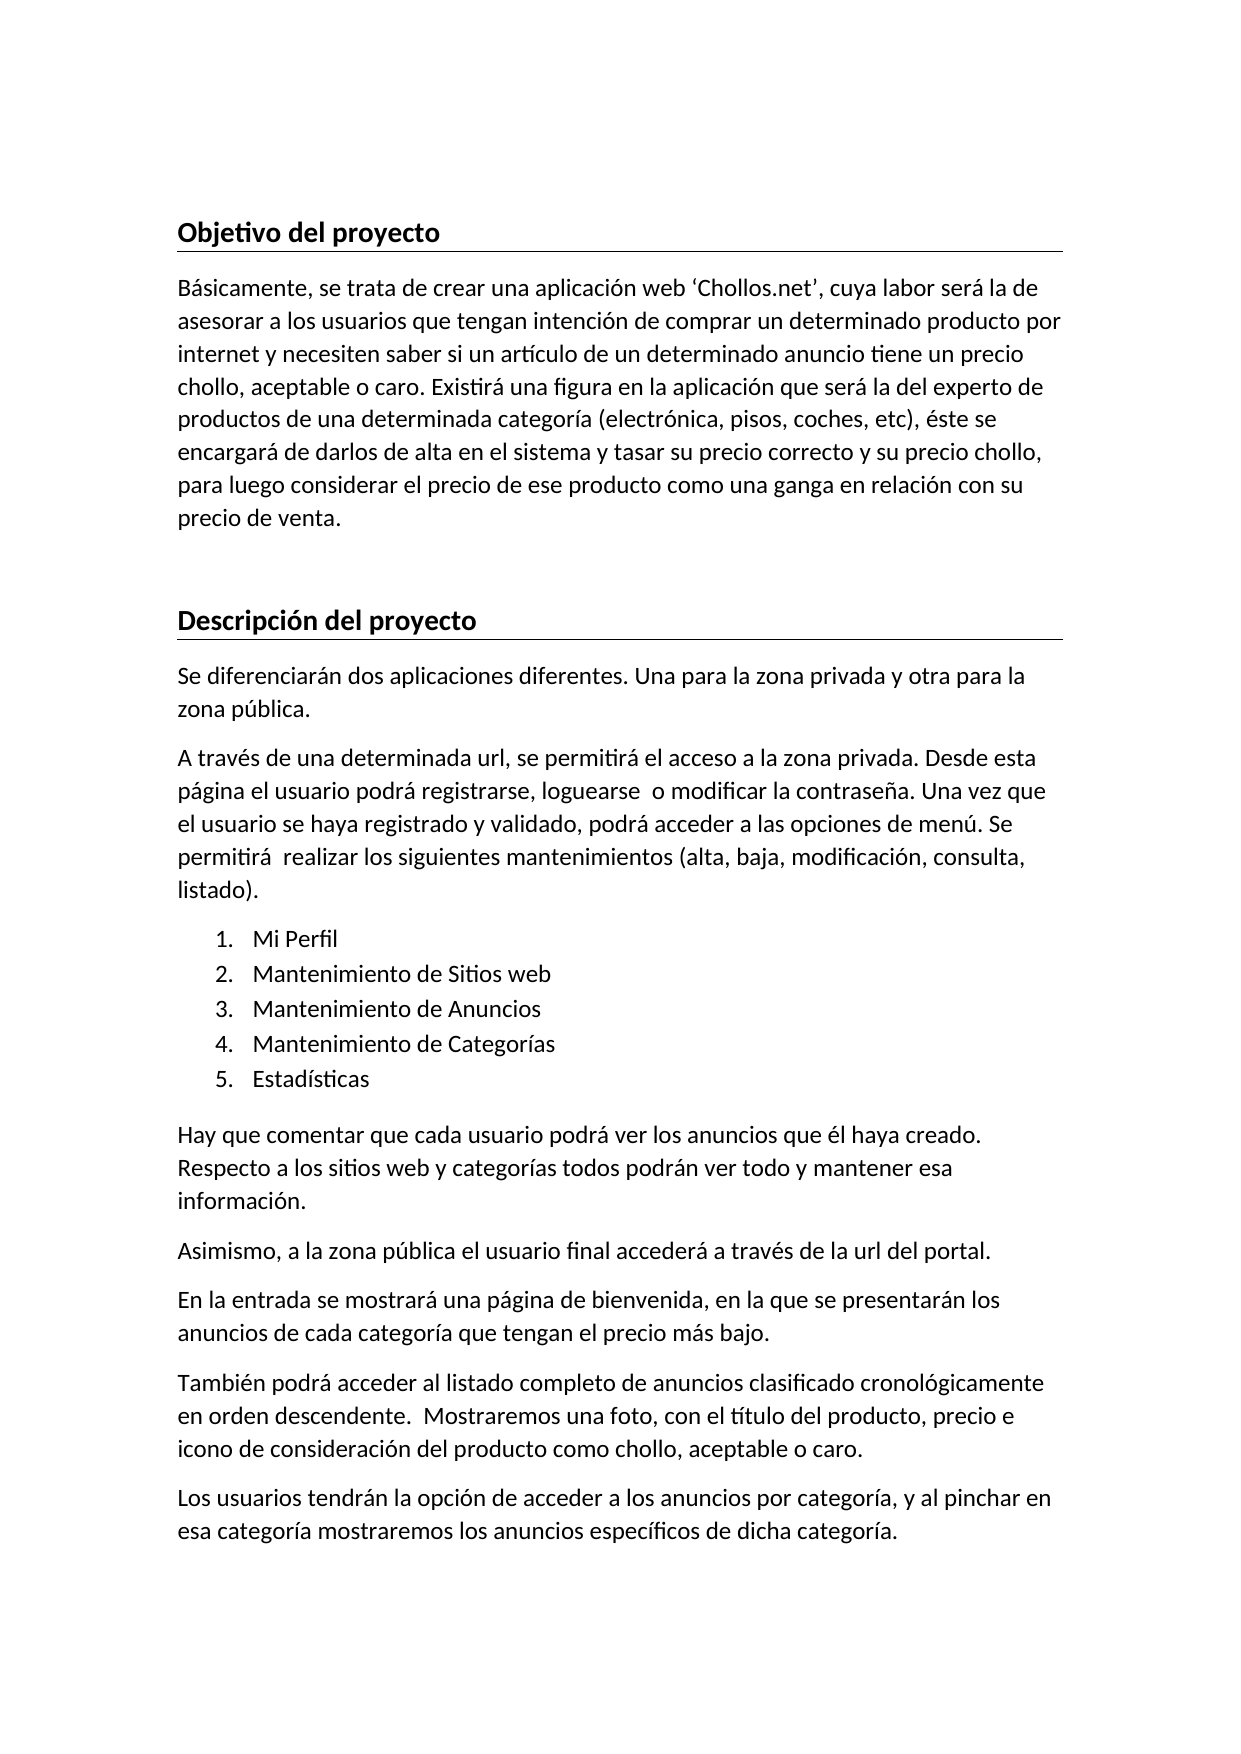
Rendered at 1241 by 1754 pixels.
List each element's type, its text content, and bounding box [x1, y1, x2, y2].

text Asimismo, a la zona pública el usuario final accederá a través de la url del portal. [177, 1235, 1063, 1265]
text A través de una determinada url, se permitirá el acceso a la zona privada. Desde esta página el usuario podrá registrarse, loguearse o modificar la contraseña. Una vez que el usuario se haya registrado y validado, podrá acceder a las opciones de menú. Se permitirá realizar los siguientes mantenimientos (alta, baja, modificación, consulta, listado). [177, 742, 1063, 904]
text Descripción del proyecto [177, 602, 1063, 639]
text En la entrada se mostrará una página de bienvenida, en la que se presentarán los anuncios de cada categoría que tengan el precio más bajo. [177, 1284, 1063, 1348]
list Mantenimiento de Anuncios [215, 993, 1063, 1024]
list Estadísticas [215, 1063, 1063, 1094]
text Básicamente, se trata de crear una aplicación web ‘Chollos.net’, cuya labor será la de asesorar a los usuarios que tengan intención de comprar un determinado producto por internet y necesiten saber si un artículo de un determinado anuncio tiene un precio chollo, aceptable o caro. Existirá una figura en la aplicación que será la del experto de productos de una determinada categoría (electrónica, pisos, coches, etc), éste se encargará de darlos de alta en el sistema y tasar su precio correcto y su precio chollo, para luego considerar el precio de ese producto como una ganga en relación con su precio de venta. [177, 272, 1063, 533]
text También podrá acceder al listado completo de anuncios clasificado cronológicamente en orden descendente. Mostraremos una foto, con el título del producto, precio e icono de consideración del producto como chollo, aceptable o caro. [177, 1367, 1063, 1463]
text Los usuarios tendrán la opción de acceder a los anuncios por categoría, y al pinchar en esa categoría mostraremos los anuncios específicos de dicha categoría. [177, 1482, 1063, 1546]
list Mantenimiento de Categorías [215, 1028, 1063, 1059]
list Mi Perfil [215, 923, 1063, 954]
text Hay que comentar que cada usuario podrá ver los anuncios que él haya creado. Respecto a los sitios web y categorías todos podrán ver todo y mantener esa información. [177, 1119, 1063, 1216]
text Se diferenciarán dos aplicaciones diferentes. Una para la zona privada y otra para la zona pública. [177, 660, 1063, 723]
list Mantenimiento de Sitios web [215, 958, 1063, 989]
text Objetivo del proyecto [177, 214, 1063, 251]
